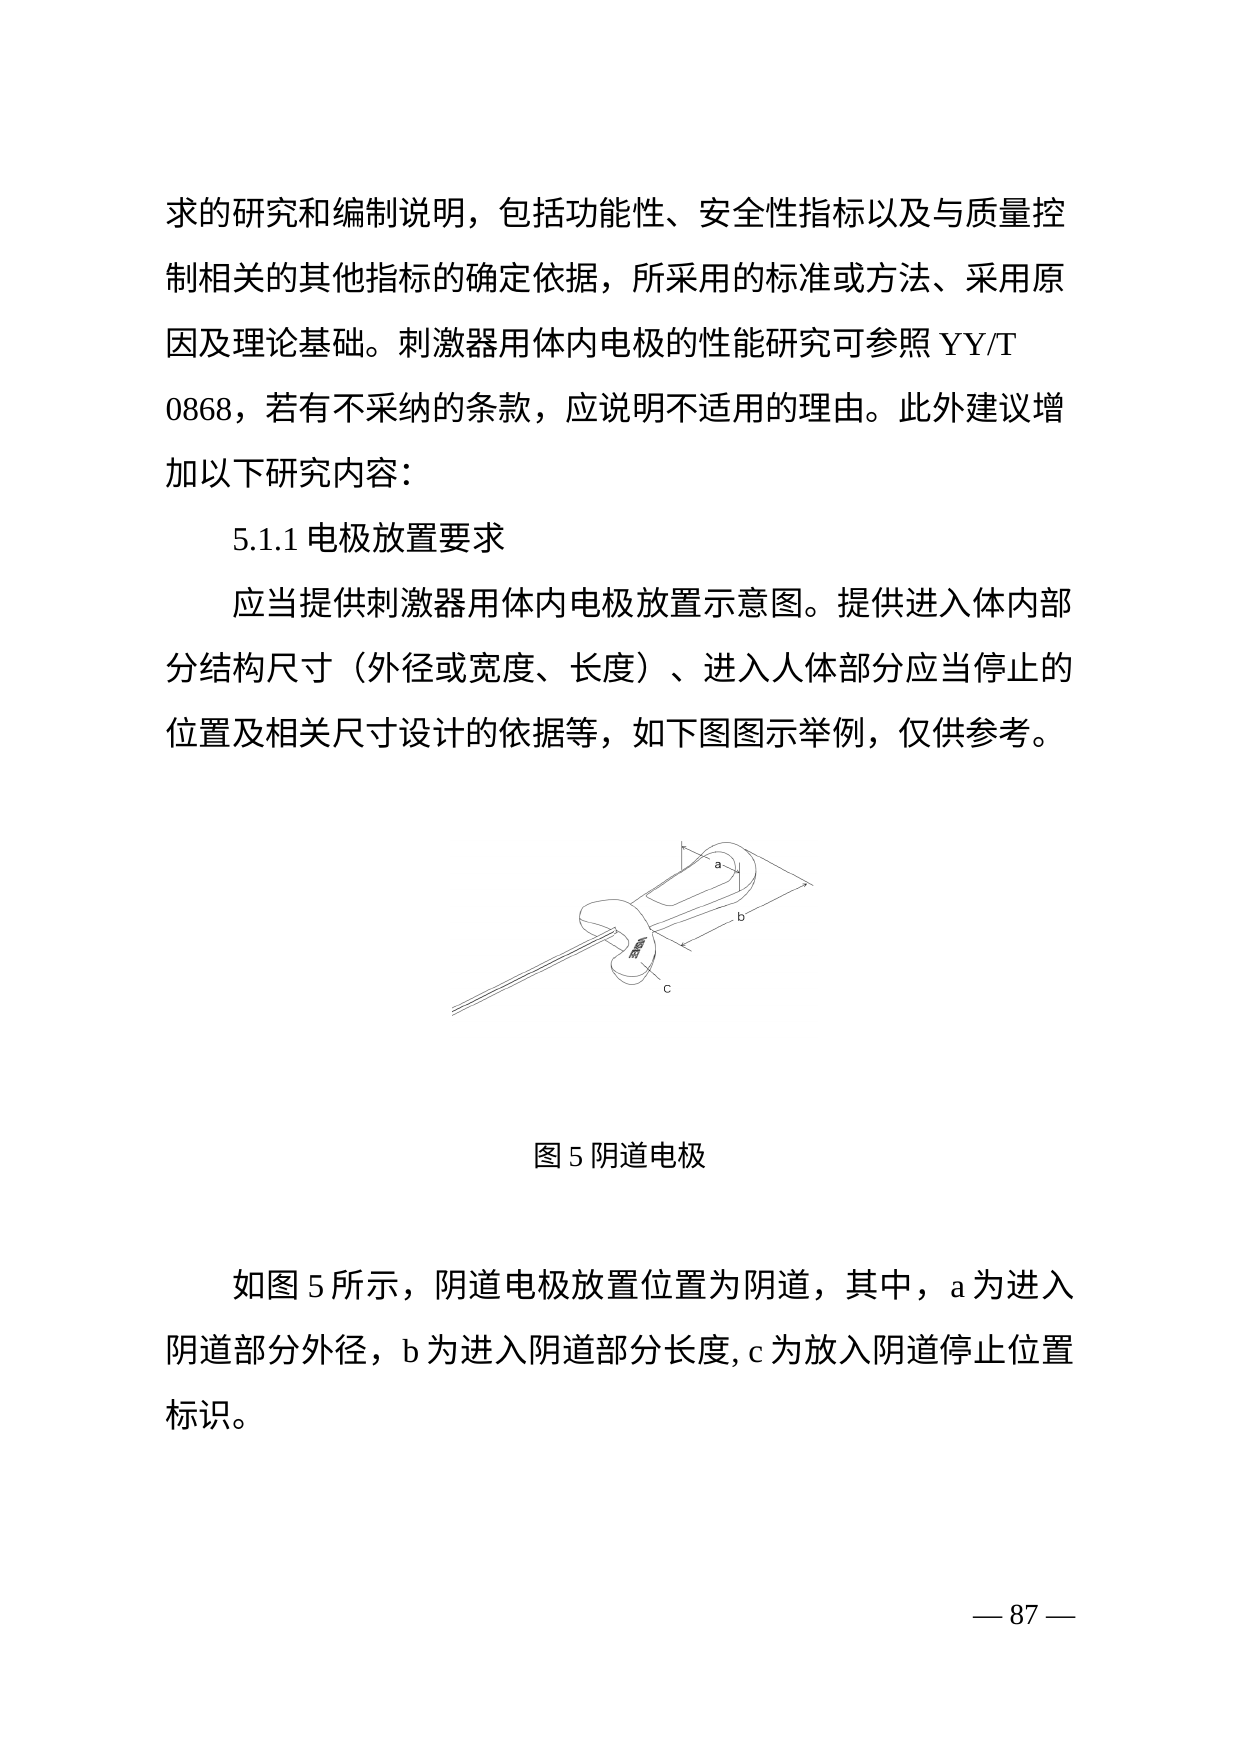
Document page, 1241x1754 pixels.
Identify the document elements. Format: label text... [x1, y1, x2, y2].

text 如图5所示，阴道电极放置位置为阴道，其中，a为进入阴道部分外径，b为进入阴道部分长度, c为放入阴道停止位置标识。 [165, 1251, 1075, 1446]
text 图5 阴道电极 [165, 1121, 1075, 1186]
text 5.1.1电极放置要求 [165, 503, 1075, 568]
picture [450, 824, 818, 1038]
text 应当提供刺激器用体内电极放置示意图。提供进入体内部分结构尺寸（外径或宽度、长度）、进入人体部分应当停止的位置及相关尺寸设计的依据等，如下图图示举例，仅供参考。 [165, 568, 1075, 763]
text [165, 178, 1075, 503]
